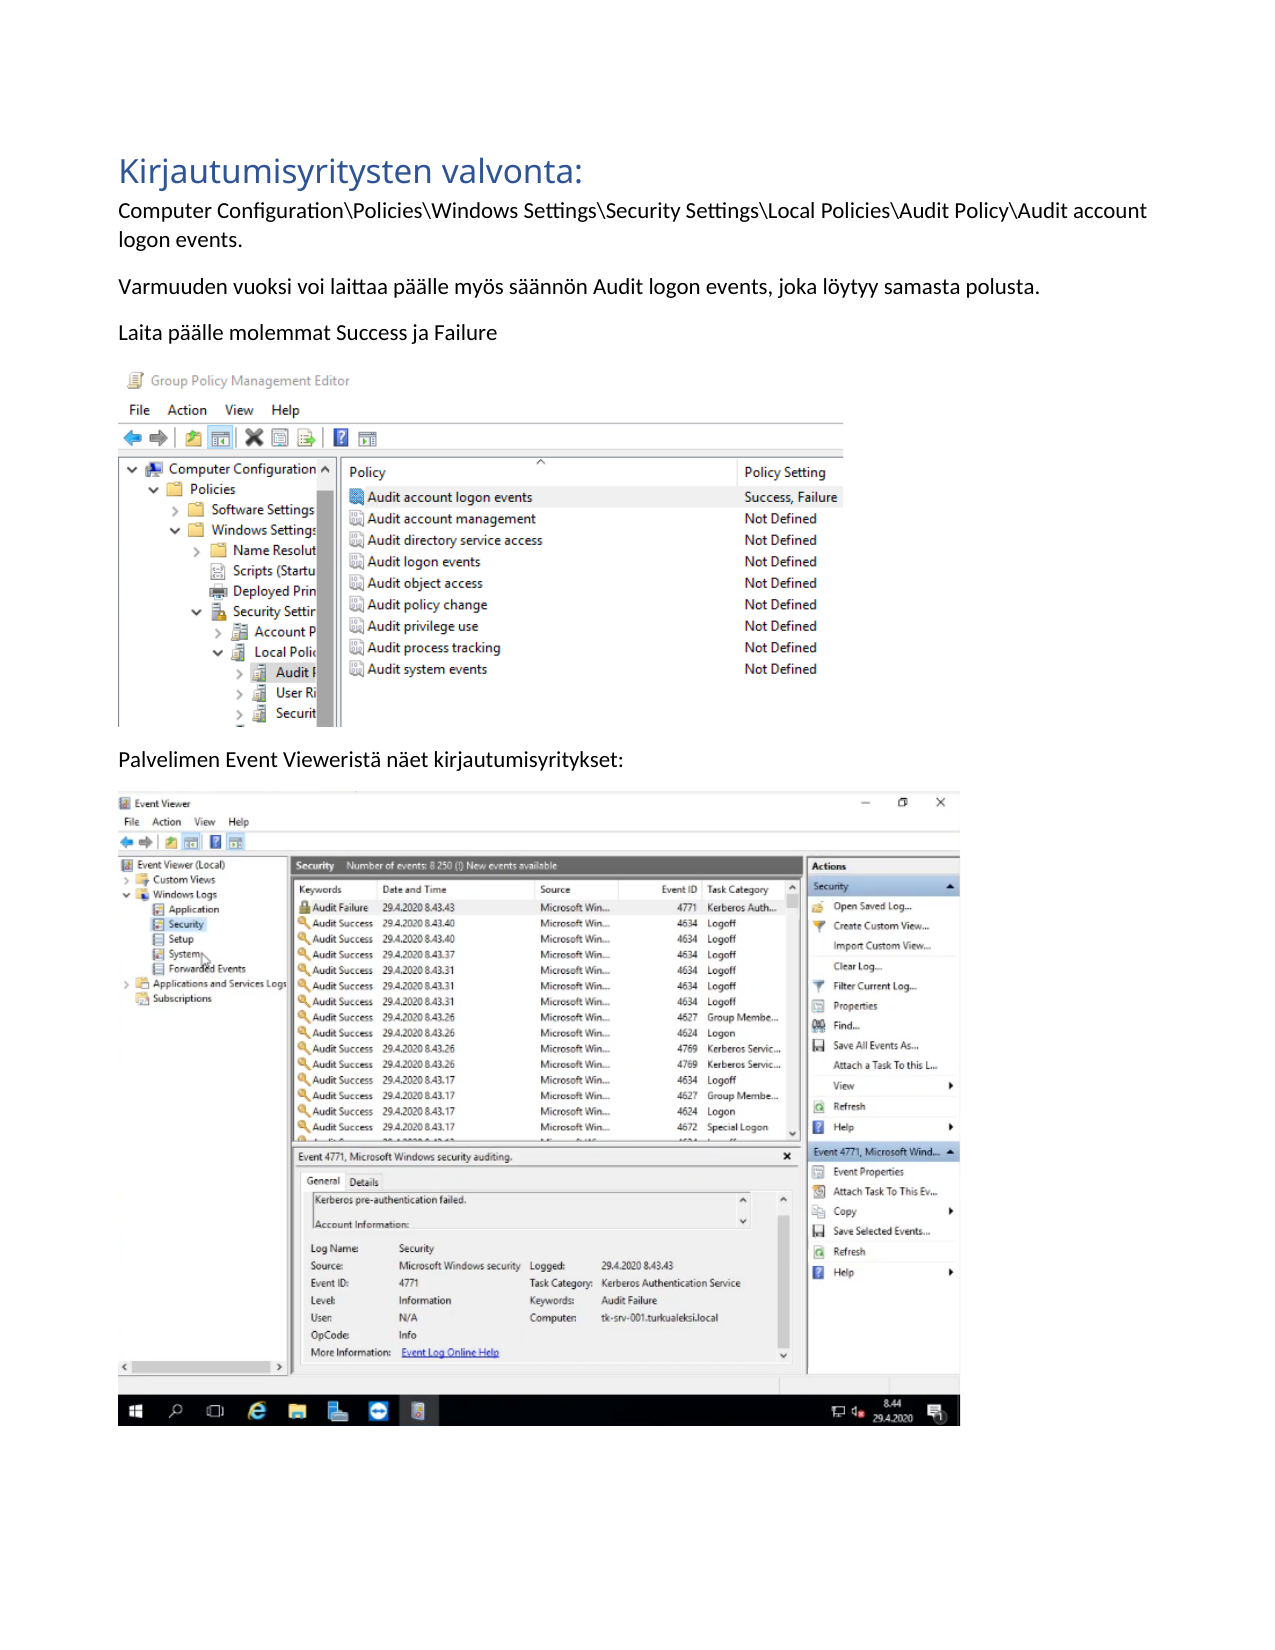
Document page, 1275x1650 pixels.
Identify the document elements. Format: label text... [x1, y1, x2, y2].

subtitle Kirjautumisyritysten valvonta: [118, 148, 1157, 193]
text Laita päälle molemmat Success ja Failure [118, 318, 1157, 346]
picture [118, 364, 844, 727]
text Palvelimen Event Vieweristä näet kirjautumisyritykset: [118, 745, 1157, 773]
picture [118, 791, 961, 1426]
text Varmuuden vuoksi voi laittaa päälle myös säännön Audit logon events, joka löytyy samasta polusta. [118, 272, 1157, 300]
text Computer Configuration\Policies\Windows Settings\Security Settings\Local Policies\Audit Policy\Audit account logon events. [118, 196, 1157, 253]
